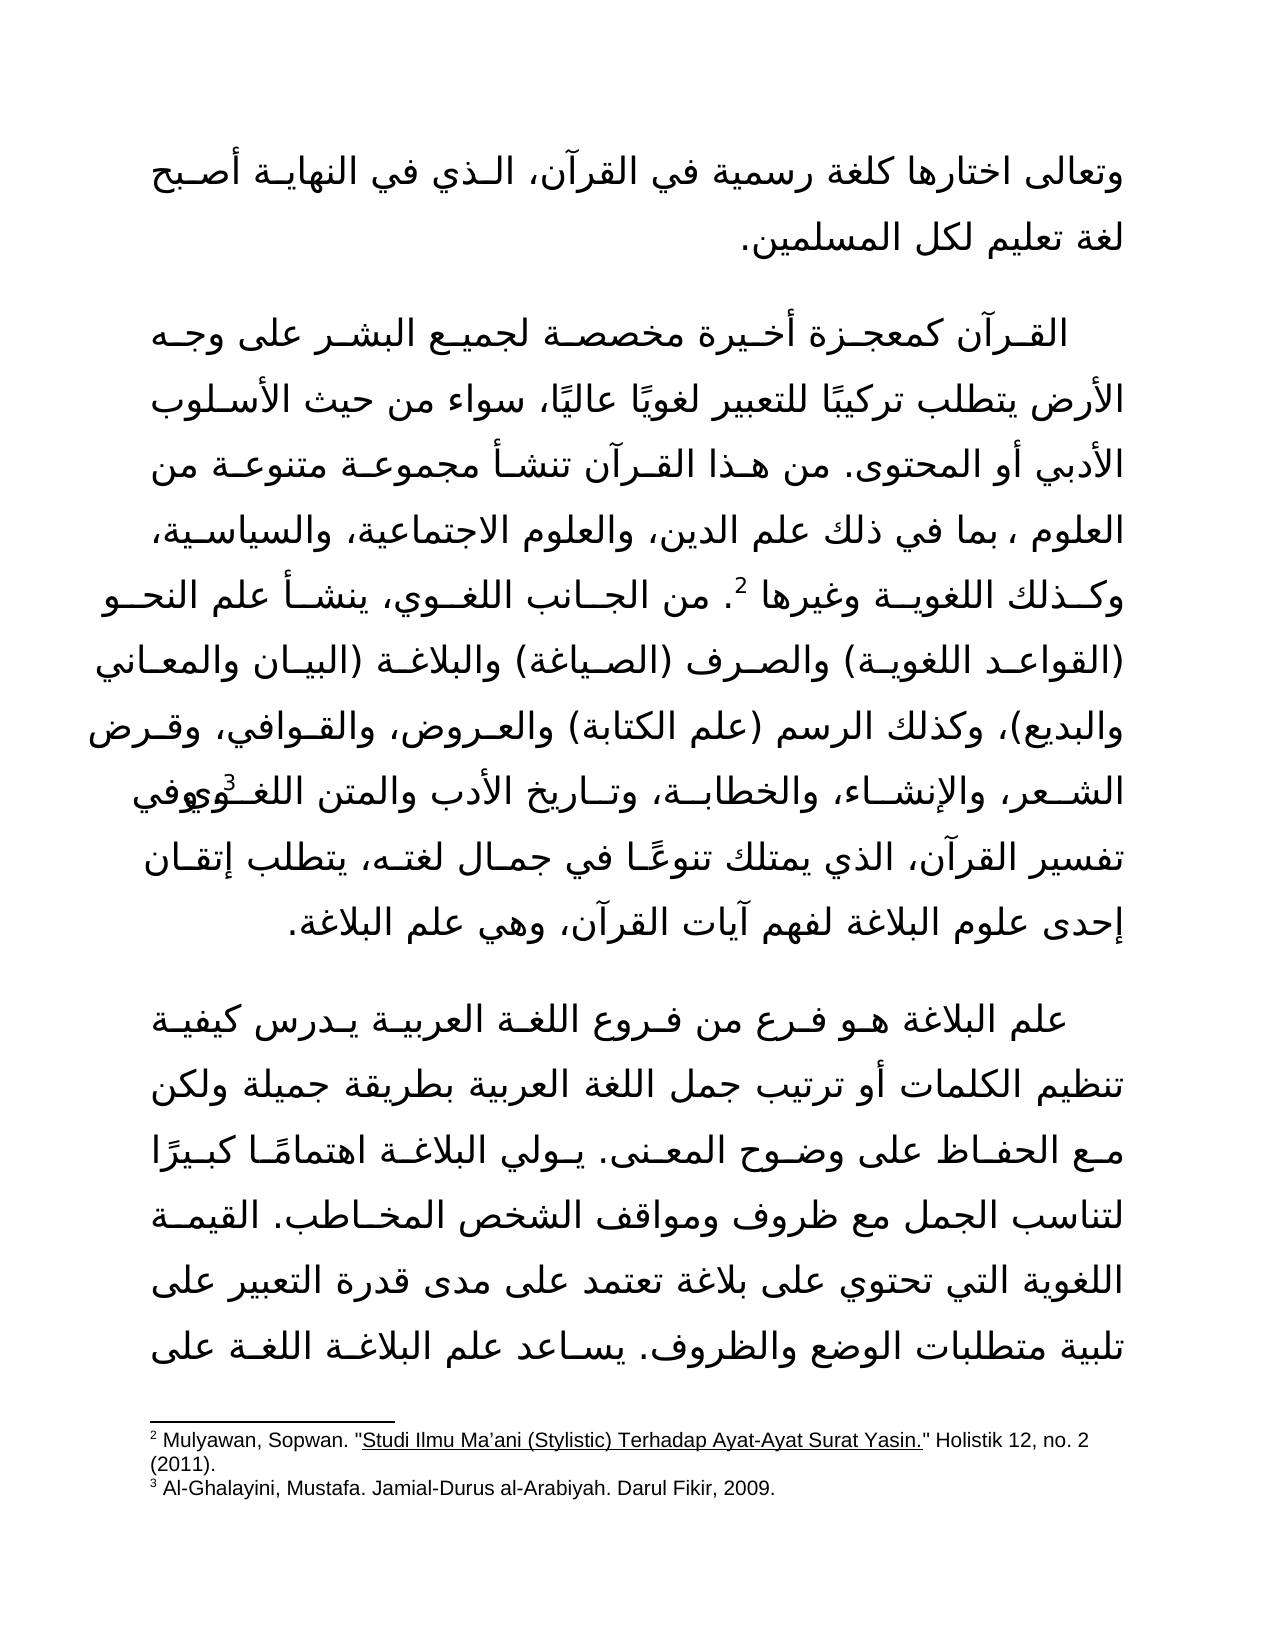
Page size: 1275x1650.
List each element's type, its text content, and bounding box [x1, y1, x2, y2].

text القرآن كمعجزة أخيرة مخصصة لجميع البشر على وجه الأرض يتطلب تركيبًا للتعبير لغويًا عاليًا، سواء من حيث الأسلوب الأدبي أو المحتوى. من هذا القرآن تنشأ مجموعة متنوعة من العلوم ، بما في ذلك علم الدين، والعلوم الاجتماعية، والسياسية، وكذلك اللغوية وغيرها . من الجانب اللغوي، ينشأ علم النحو (القواعد اللغوية) والصرف (الصياغة) والبلاغة (البيان والمعاني والبديع)، وكذلك الرسم (علم الكتابة) والعروض، والقوافي، وقرض الشعر، والإنشاء، والخطابة، وتاريخ الأدب والمتن اللغوي. وفي تفسير القرآن، الذي يمتلك تنوعًا في جمال لغته، يتطلب إتقان إحدى علوم البلاغة لفهم آيات القرآن، وهي علم البلاغة. [150, 312, 1125, 944]
